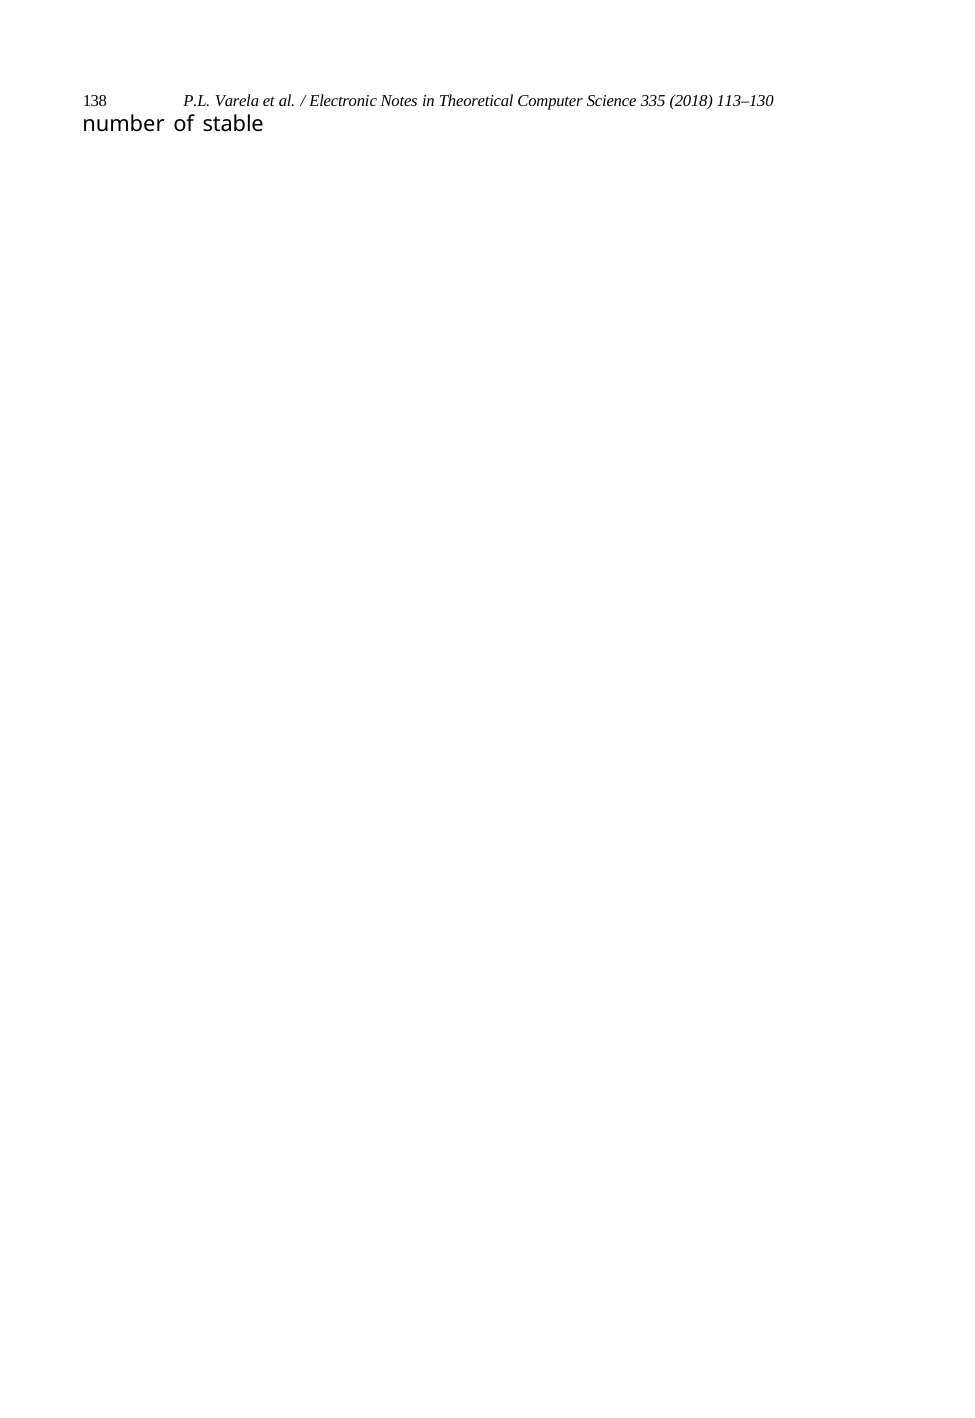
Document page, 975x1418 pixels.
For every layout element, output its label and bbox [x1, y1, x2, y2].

text [82, 110, 881, 137]
